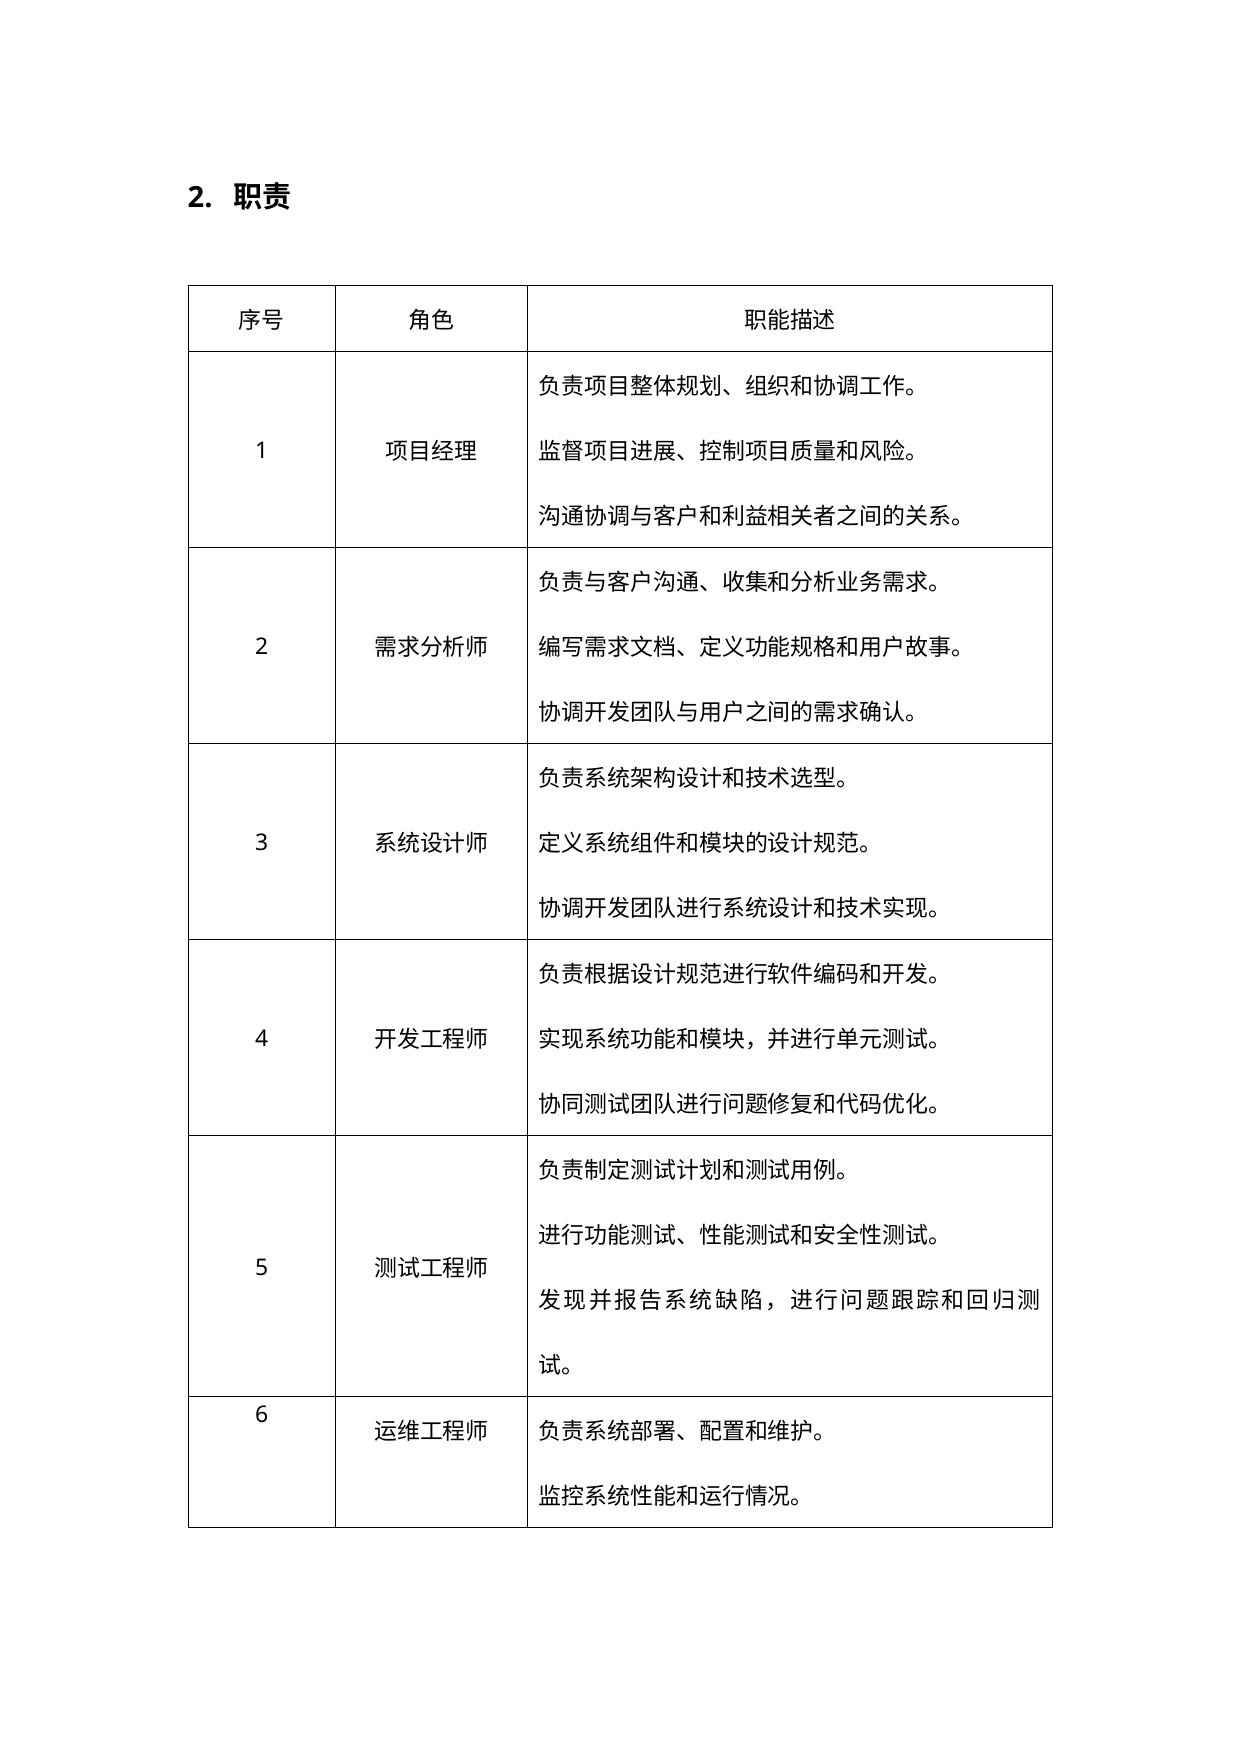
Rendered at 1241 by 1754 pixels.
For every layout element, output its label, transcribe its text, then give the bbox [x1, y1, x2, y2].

table_cell 4 [189, 940, 335, 1135]
table_cell 项目经理 [336, 352, 527, 547]
table_cell 负责制定测试计划和测试用例。 进行功能测试、性能测试和安全性测试。 发现并报告系统缺陷，进行问题跟踪和回归测试。 [528, 1136, 1052, 1396]
table_cell 2 [189, 548, 335, 743]
table_cell 负责与客户沟通、收集和分析业务需求。 编写需求文档、定义功能规格和用户故事。 协调开发团队与用户之间的需求确认。 [528, 548, 1052, 743]
subtitle 职责 [187, 162, 1053, 227]
table_cell 负责项目整体规划、组织和协调工作。 监督项目进展、控制项目质量和风险。 沟通协调与客户和利益相关者之间的关系。 [528, 352, 1052, 547]
table_cell 负责系统架构设计和技术选型。 定义系统组件和模块的设计规范。 协调开发团队进行系统设计和技术实现。 [528, 744, 1052, 939]
table_header 序号 [189, 286, 335, 351]
table_cell 1 [189, 352, 335, 547]
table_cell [528, 1397, 1052, 1527]
table_header 角色 [336, 286, 527, 351]
table_cell 系统设计师 [336, 744, 527, 939]
table_cell 运维工程师 [336, 1397, 527, 1527]
table_cell 开发工程师 [336, 940, 527, 1135]
table_cell 负责根据设计规范进行软件编码和开发。 实现系统功能和模块，并进行单元测试。 协同测试团队进行问题修复和代码优化。 [528, 940, 1052, 1135]
table_cell 需求分析师 [336, 548, 527, 743]
table_cell 测试工程师 [336, 1136, 527, 1396]
table_cell 3 [189, 744, 335, 939]
table_cell 5 [189, 1136, 335, 1396]
table_cell 6 [189, 1397, 335, 1527]
table_header 职能描述 [528, 286, 1052, 351]
